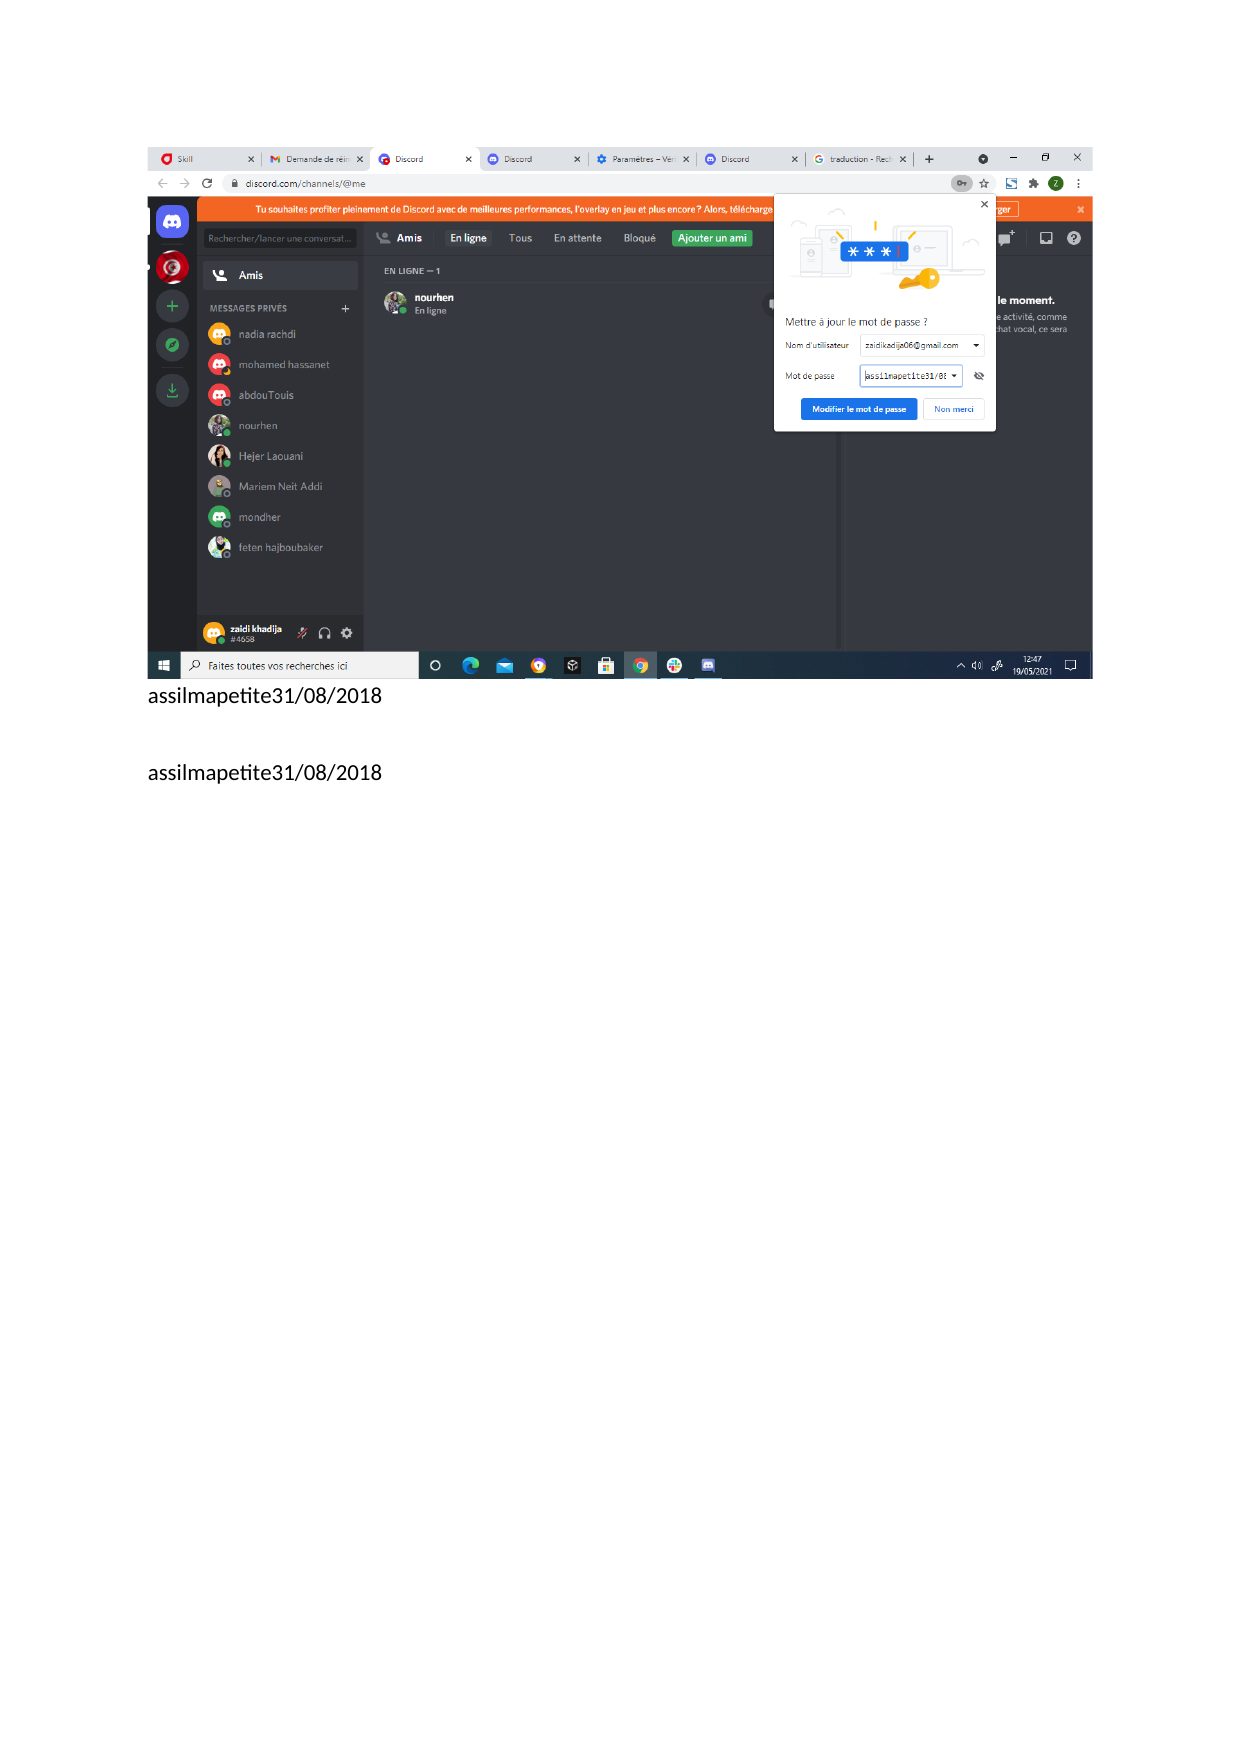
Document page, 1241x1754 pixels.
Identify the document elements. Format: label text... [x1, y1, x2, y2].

text assilmapetite31/08/2018 [148, 679, 1093, 739]
picture [147, 147, 1093, 679]
text assilmapetite31/08/2018 [148, 758, 1093, 786]
